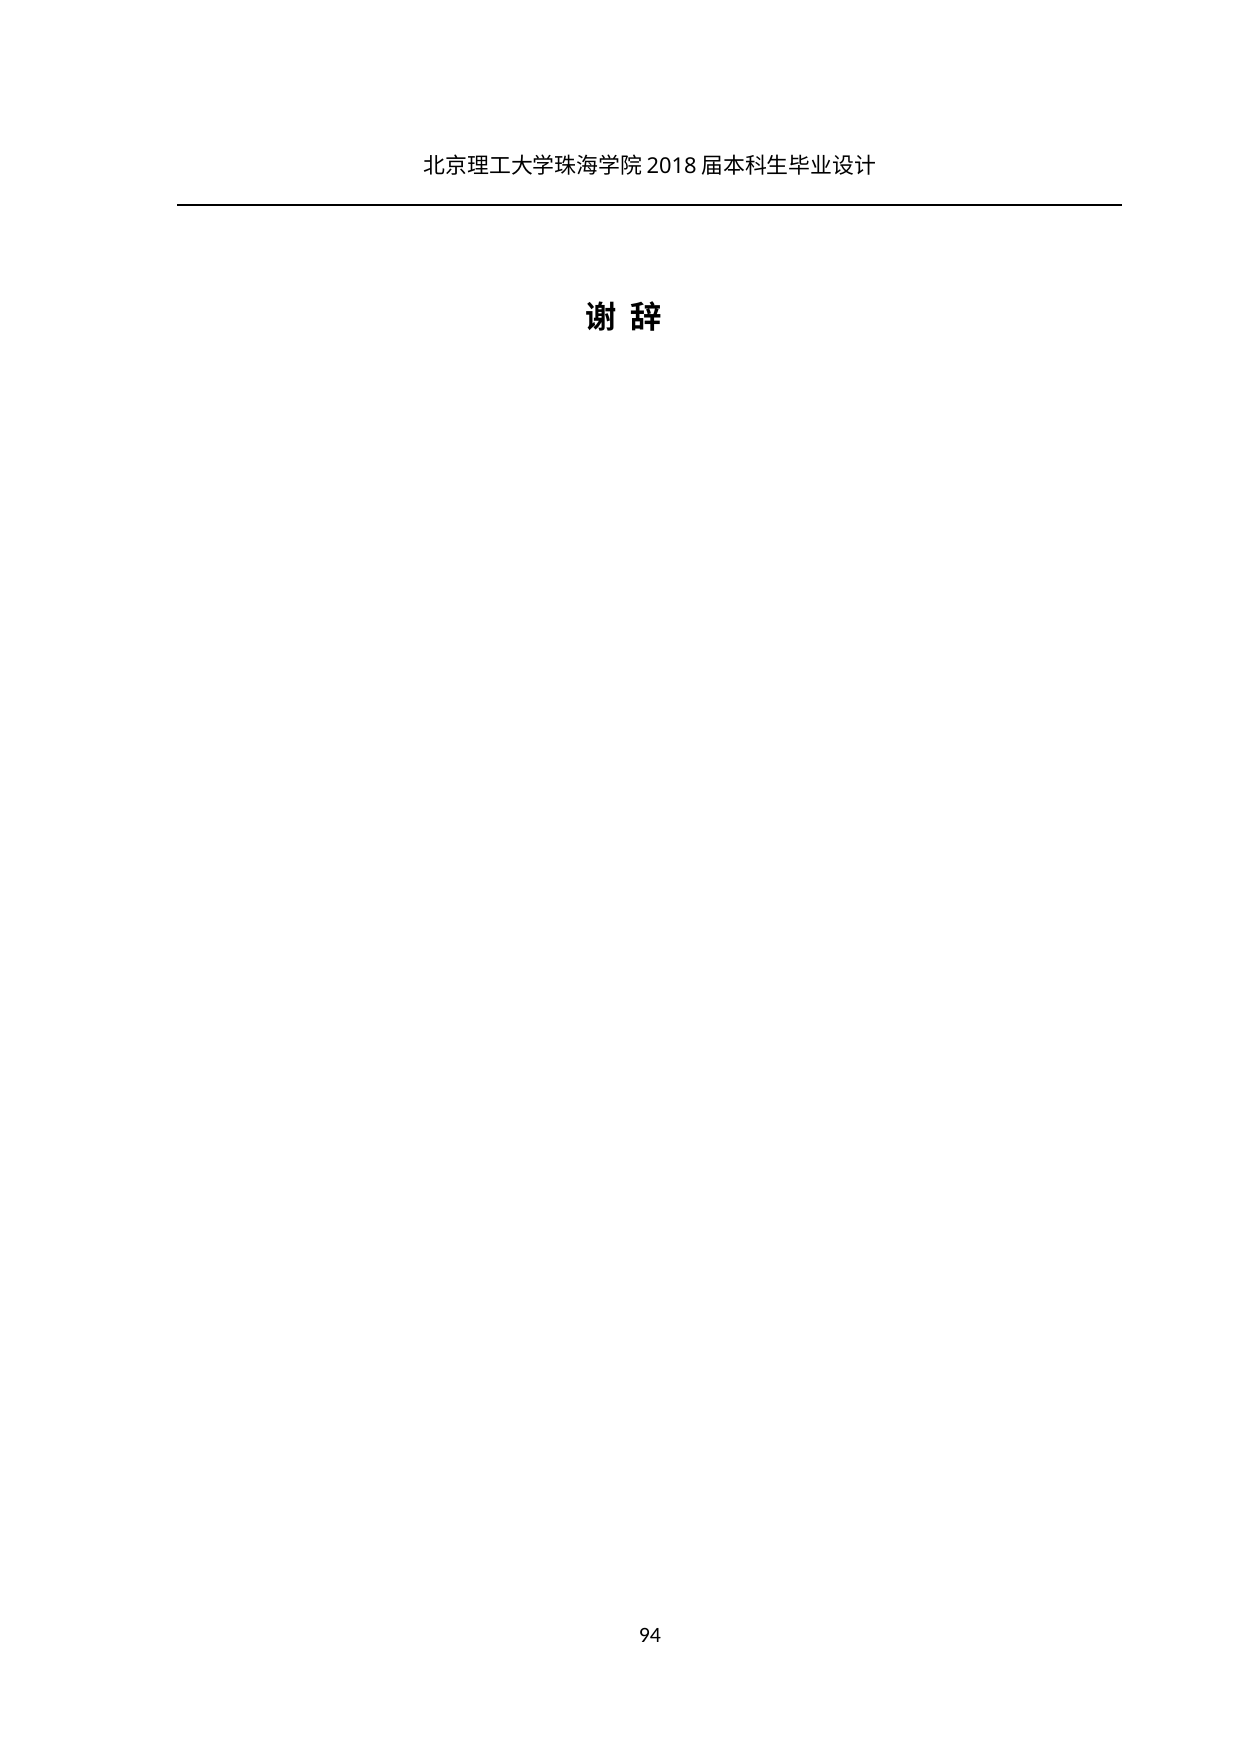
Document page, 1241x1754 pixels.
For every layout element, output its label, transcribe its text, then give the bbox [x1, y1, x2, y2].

text 谢 辞 [177, 293, 1122, 338]
